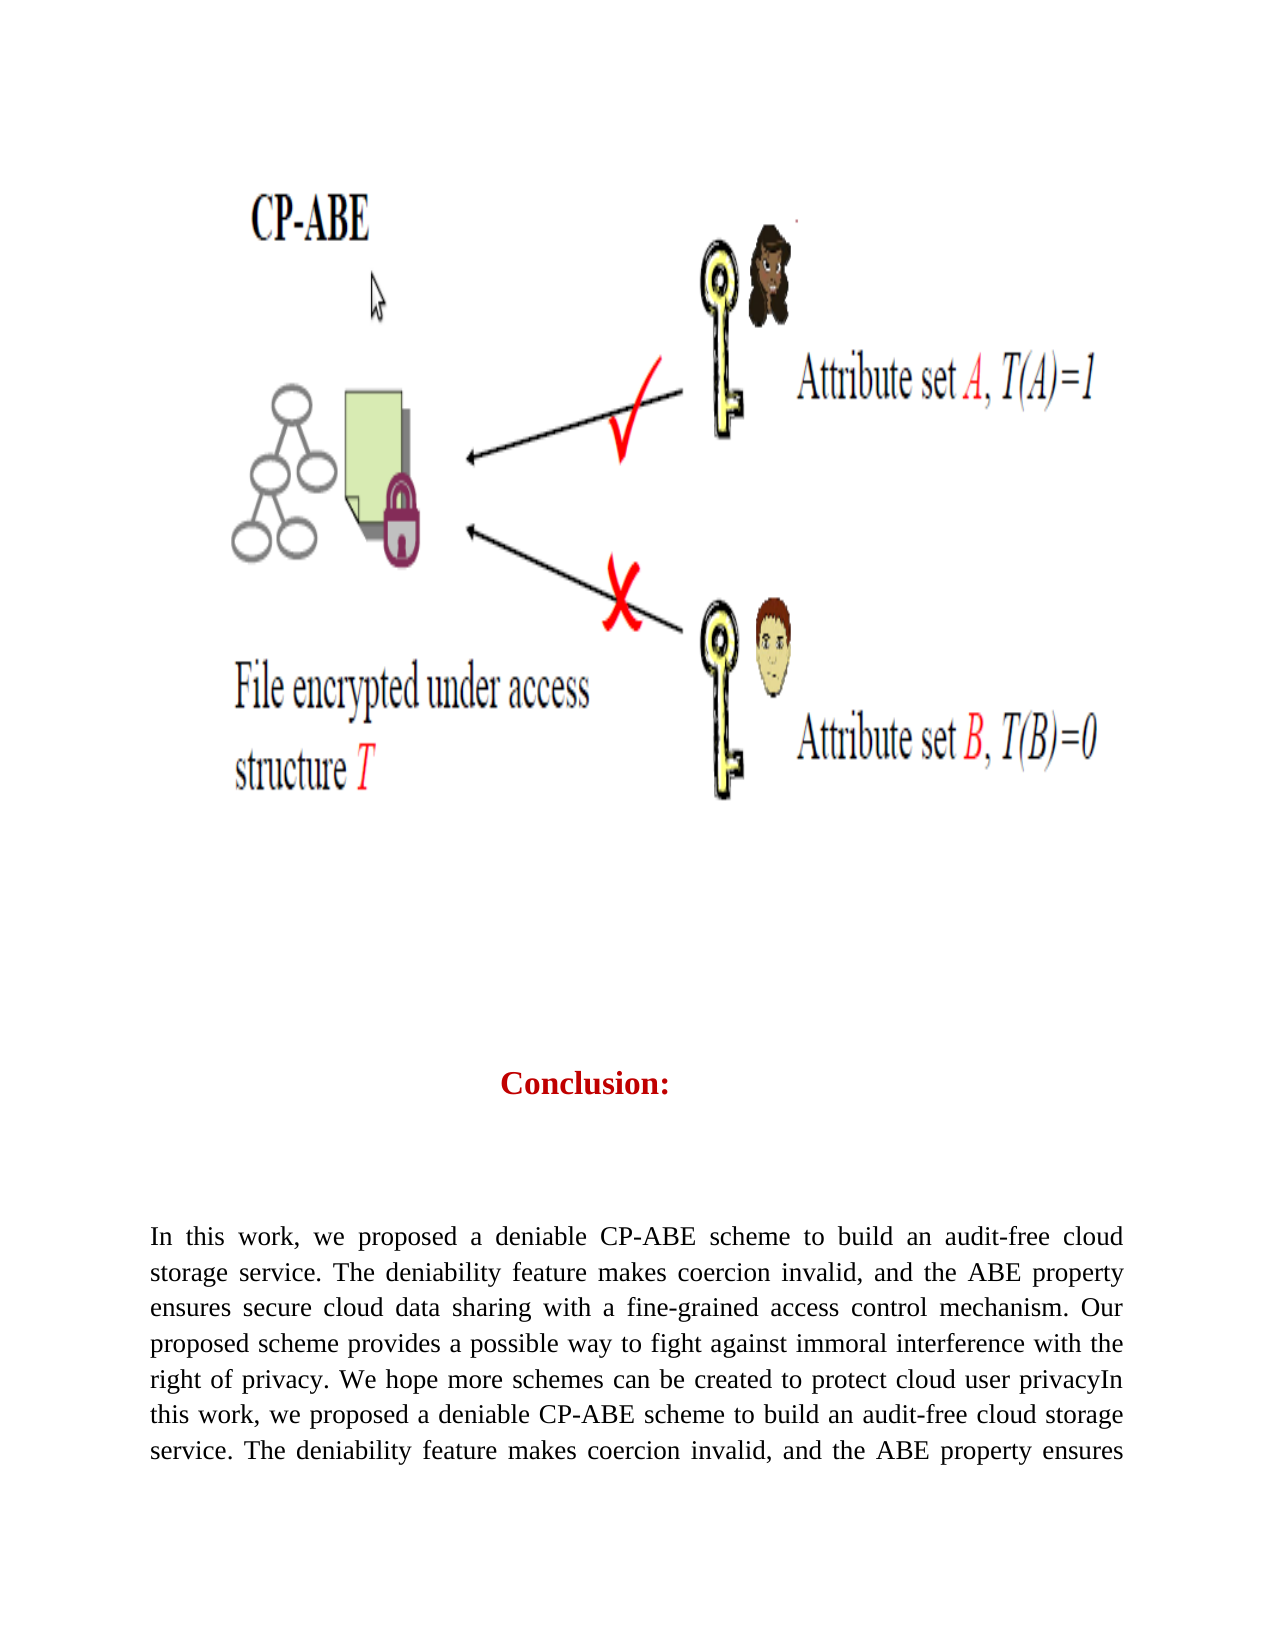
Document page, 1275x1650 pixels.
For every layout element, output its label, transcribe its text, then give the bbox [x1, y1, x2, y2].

text Conclusion: [150, 1063, 1125, 1102]
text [150, 1220, 1125, 1465]
picture [230, 150, 1103, 826]
